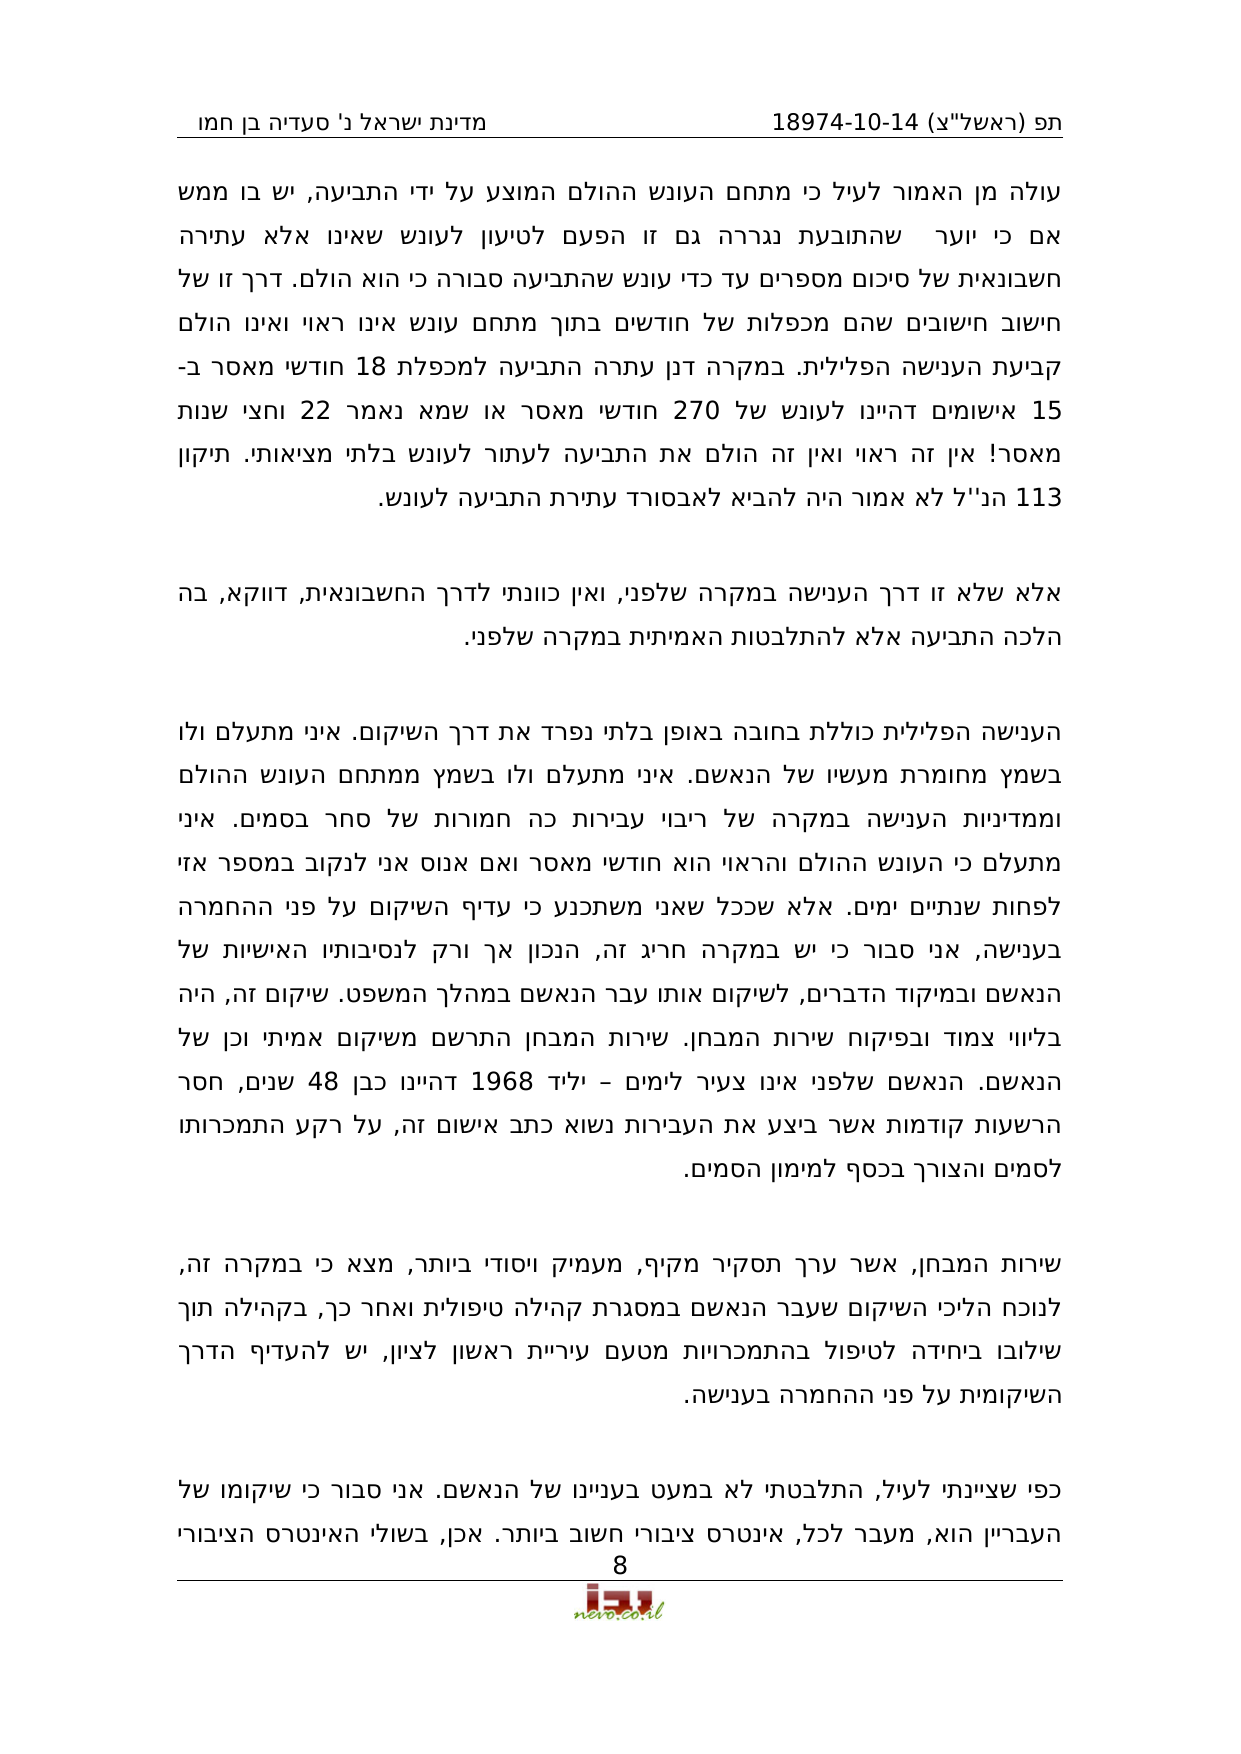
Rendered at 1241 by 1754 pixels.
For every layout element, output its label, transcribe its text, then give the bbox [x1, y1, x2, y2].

text שירות המבחן, אשר ערך תסקיר מקיף, מעמיק ויסודי ביותר, מצא כי במקרה זה, לנוכח הליכי השיקום שעבר הנאשם במסגרת קהילה טיפולית ואחר כך, בקהילה תוך שילובו ביחידה לטיפול בהתמכרויות מטעם עיריית ראשון לציון, יש להעדיף הדרך השיקומית על פני ההחמרה בענישה. [177, 1249, 1063, 1409]
picture [574, 1583, 666, 1621]
text עולה מן האמור לעיל כי מתחם העונש ההולם המוצע על ידי התביעה, יש בו ממש אם כי יוער שהתובעת נגררה גם זו הפעם לטיעון לעונש שאינו אלא עתירה חשבונאית של סיכום מספרים עד כדי עונש שהתביעה סבורה כי הוא הולם. דרך זו של חישוב חישובים שהם מכפלות של חודשים בתוך מתחם עונש אינו ראוי ואינו הולם קביעת הענישה הפלילית. במקרה דנן עתרה התביעה למכפלת 18 חודשי מאסר ב- 15 אישומים דהיינו לעונש של 270 חודשי מאסר או שמא נאמר 22 וחצי שנות מאסר! אין זה ראוי ואין זה הולם את התביעה לעתור לעונש בלתי מציאותי. תיקון 113 הנ''ל לא אמור היה להביא לאבסורד עתירת התביעה לעונש. [177, 177, 1063, 513]
text הענישה הפלילית כוללת בחובה באופן בלתי נפרד את דרך השיקום. איני מתעלם ולו בשמץ מחומרת מעשיו של הנאשם. איני מתעלם ולו בשמץ ממתחם העונש ההולם וממדיניות הענישה במקרה של ריבוי עבירות כה חמורות של סחר בסמים. איני מתעלם כי העונש ההולם והראוי הוא חודשי מאסר ואם אנוס אני לנקוב במספר אזי לפחות שנתיים ימים. אלא שככל שאני משתכנע כי עדיף השיקום על פני ההחמרה בענישה, אני סבור כי יש במקרה חריג זה, הנכון אך ורק לנסיבותיו האישיות של הנאשם ובמיקוד הדברים, לשיקום אותו עבר הנאשם במהלך המשפט. שיקום זה, היה בליווי צמוד ובפיקוח שירות המבחן. שירות המבחן התרשם משיקום אמיתי וכן של הנאשם. הנאשם שלפני אינו צעיר לימים – יליד 1968 דהיינו כבן 48 שנים, חסר הרשעות קודמות אשר ביצע את העבירות נשוא כתב אישום זה, על רקע התמכרותו לסמים והצורך בכסף למימון הסמים. [177, 717, 1063, 1183]
text אלא שלא זו דרך הענישה במקרה שלפני, ואין כוונתי לדרך החשבונאית, דווקא, בה הלכה התביעה אלא להתלבטות האמיתית במקרה שלפני. [177, 578, 1063, 651]
